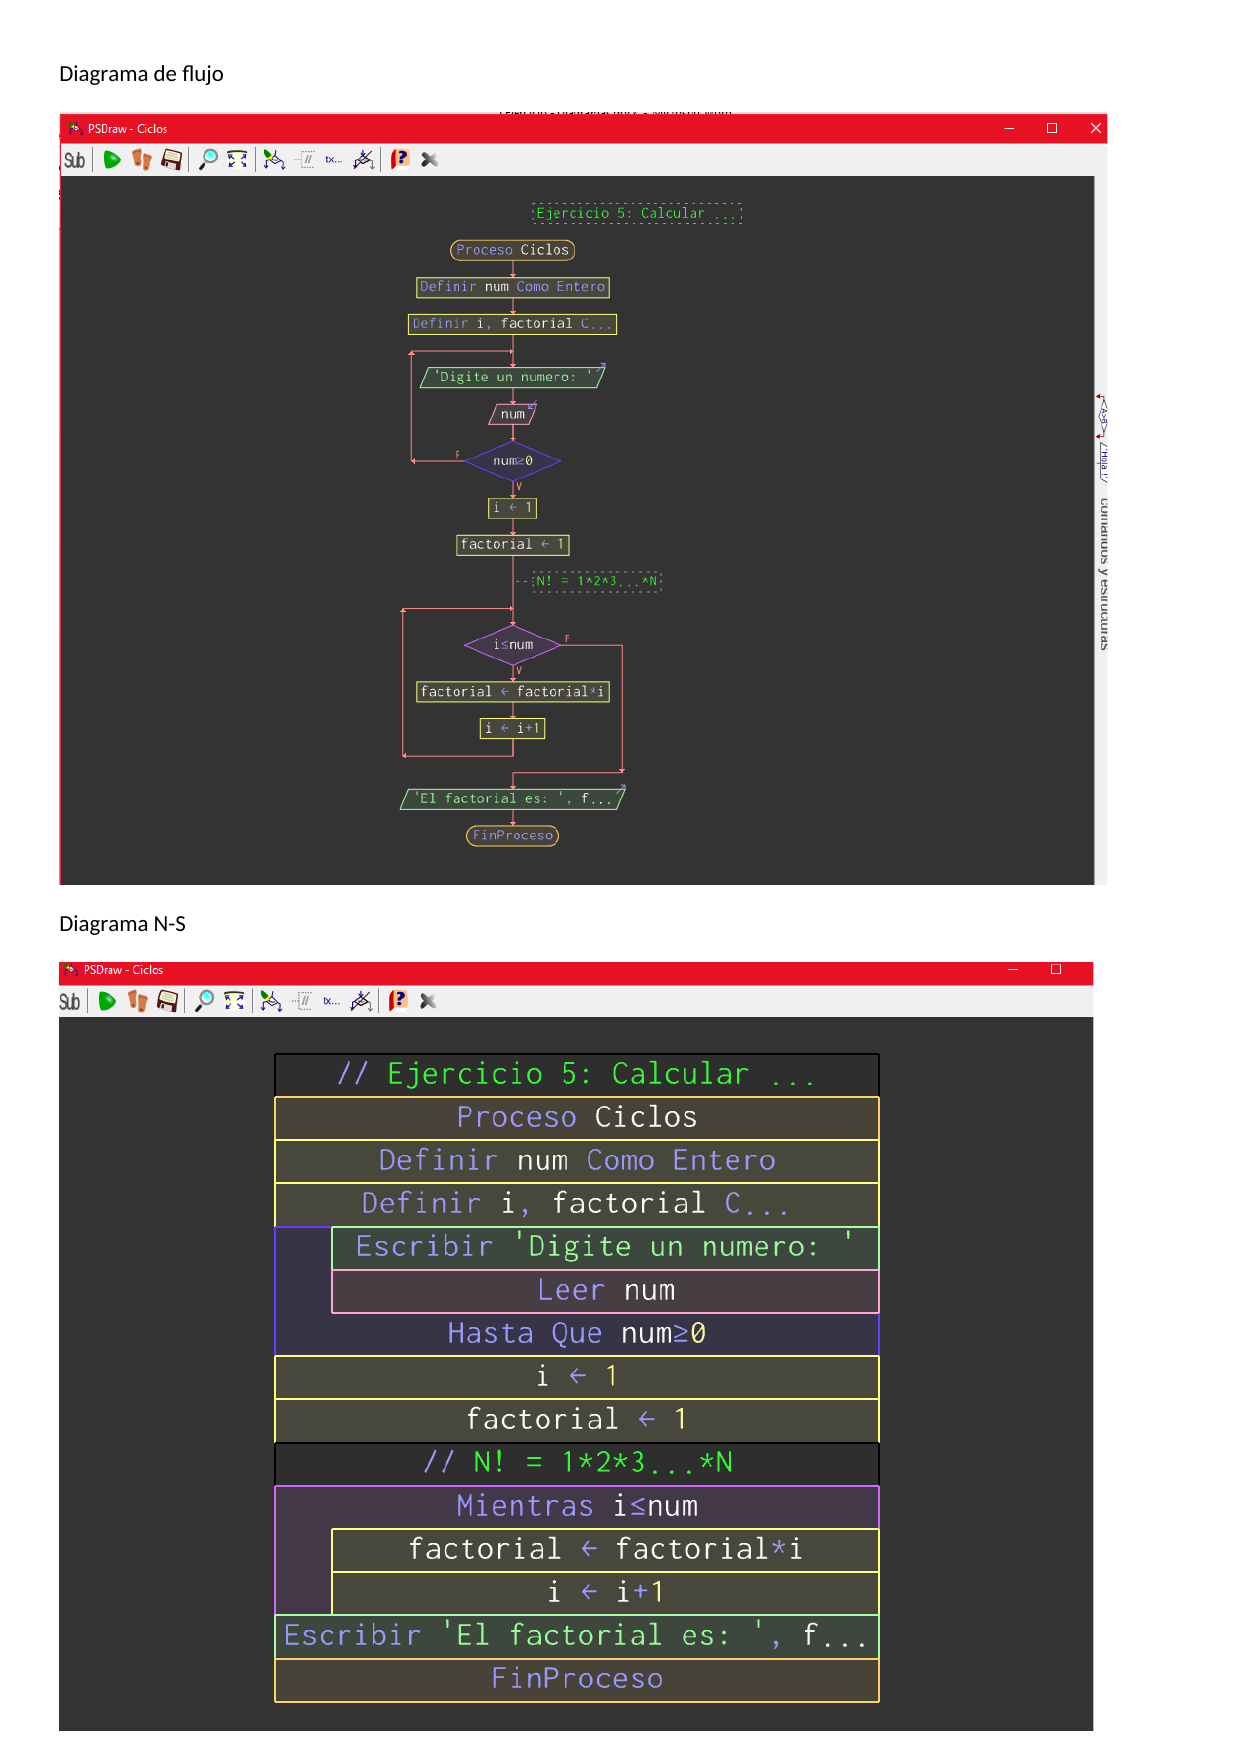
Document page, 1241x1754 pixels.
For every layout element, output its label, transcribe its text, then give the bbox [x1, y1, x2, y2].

text Diagrama N-S [59, 909, 1196, 938]
picture [59, 112, 1108, 885]
text Diagrama de flujo [59, 59, 1196, 87]
picture [59, 962, 1094, 1731]
